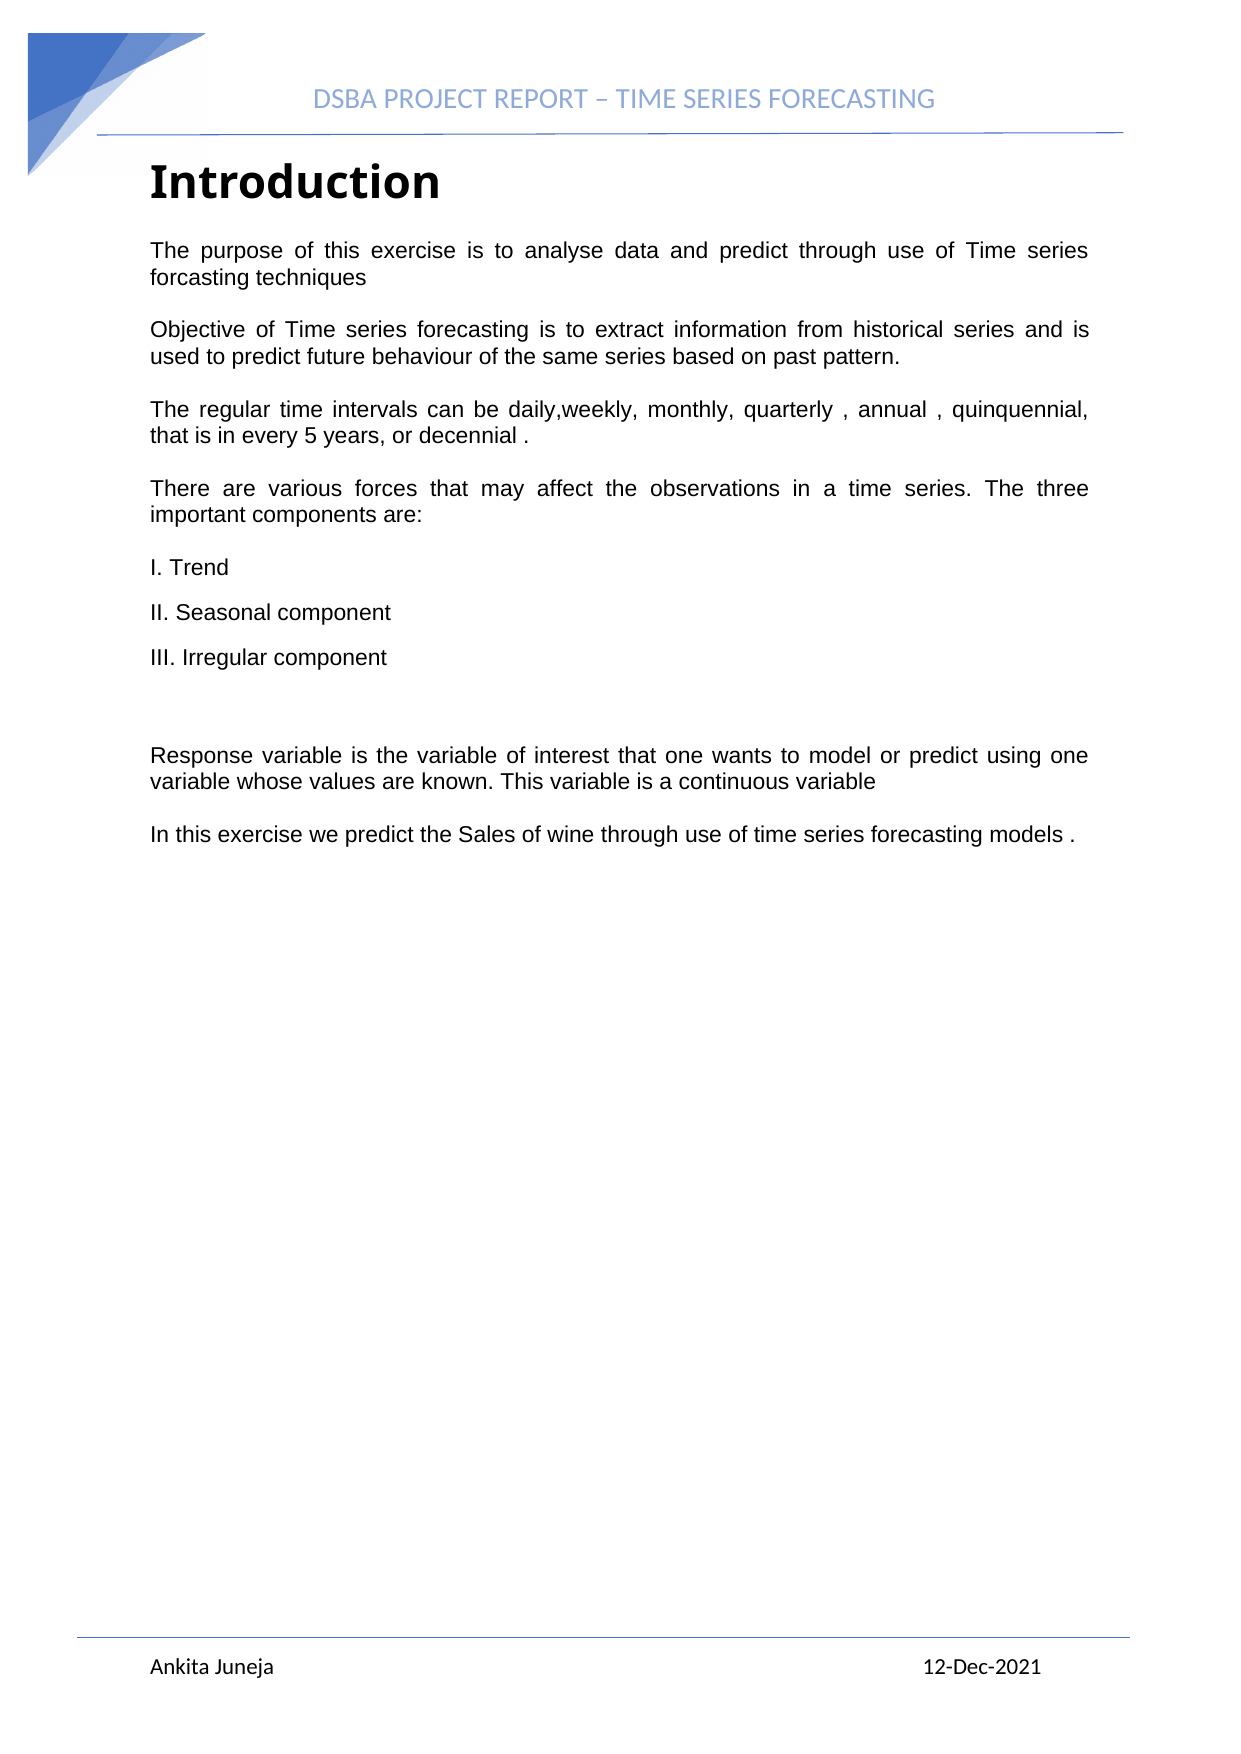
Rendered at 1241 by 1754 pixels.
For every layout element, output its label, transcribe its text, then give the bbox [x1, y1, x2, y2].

text III. Irregular component [150, 644, 1090, 670]
text The regular time intervals can be daily,weekly, monthly, quarterly , annual , quinquennial, that is in every 5 years, or decennial . [150, 396, 1090, 448]
picture [27, 33, 207, 178]
text I. Trend [150, 554, 1090, 580]
text There are various forces that may affect the observations in a time series. The three important components are: [150, 474, 1090, 527]
text II. Seasonal component [150, 599, 1090, 625]
text Objective of Time series forecasting is to extract information from historical series and is used to predict future behaviour of the same series based on past pattern. [150, 316, 1090, 369]
text The purpose of this exercise is to analyse data and predict through use of Time series forcasting techniques [150, 237, 1090, 290]
text Response variable is the variable of interest that one wants to model or predict using one variable whose values are known. This variable is a continuous variable [150, 742, 1090, 794]
subtitle Introduction [150, 150, 1090, 212]
text In this exercise we predict the Sales of wine through use of time series forecasting models . [150, 821, 1090, 847]
